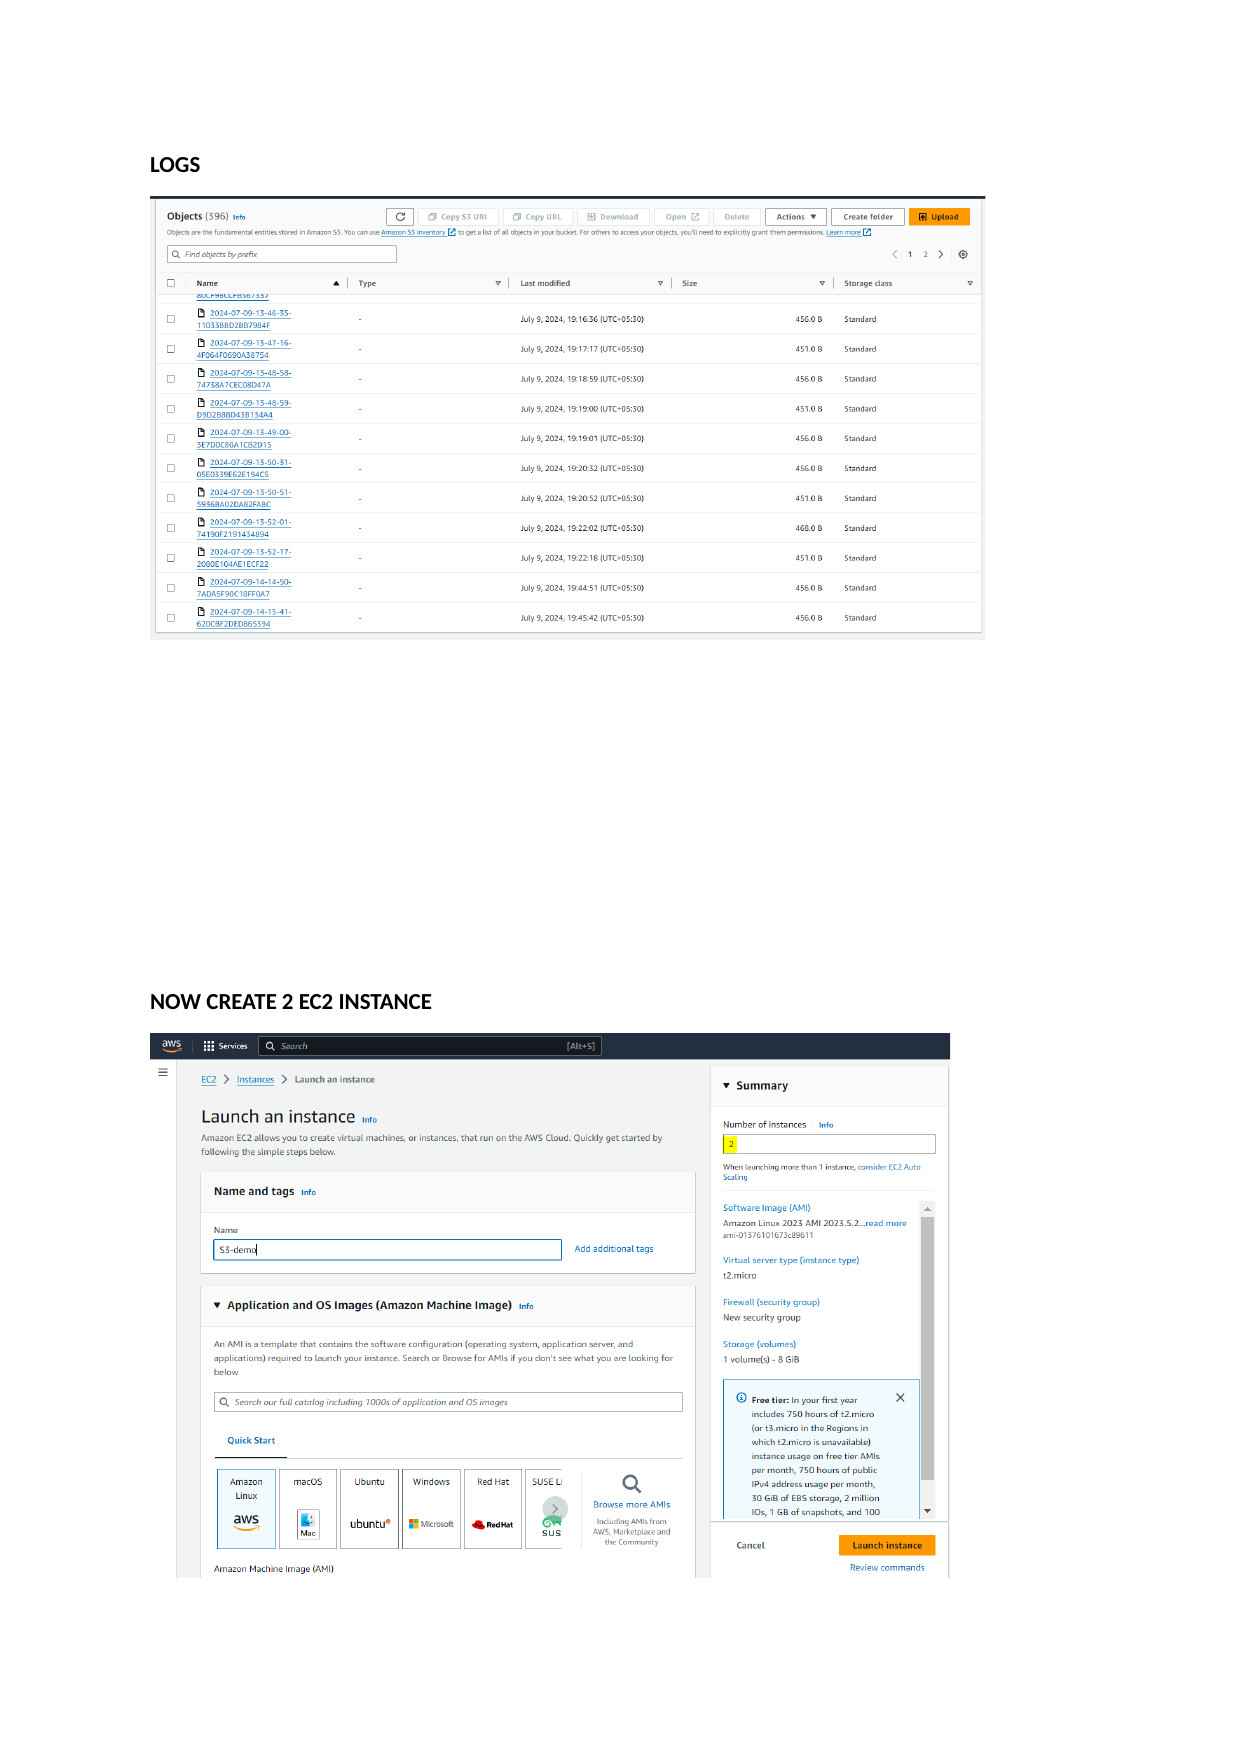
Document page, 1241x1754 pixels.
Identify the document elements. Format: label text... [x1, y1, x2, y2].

picture [150, 1033, 951, 1578]
text NOW CREATE 2 EC2 INSTANCE [150, 987, 1090, 1015]
text LOGS [150, 150, 1090, 178]
picture [150, 196, 986, 640]
